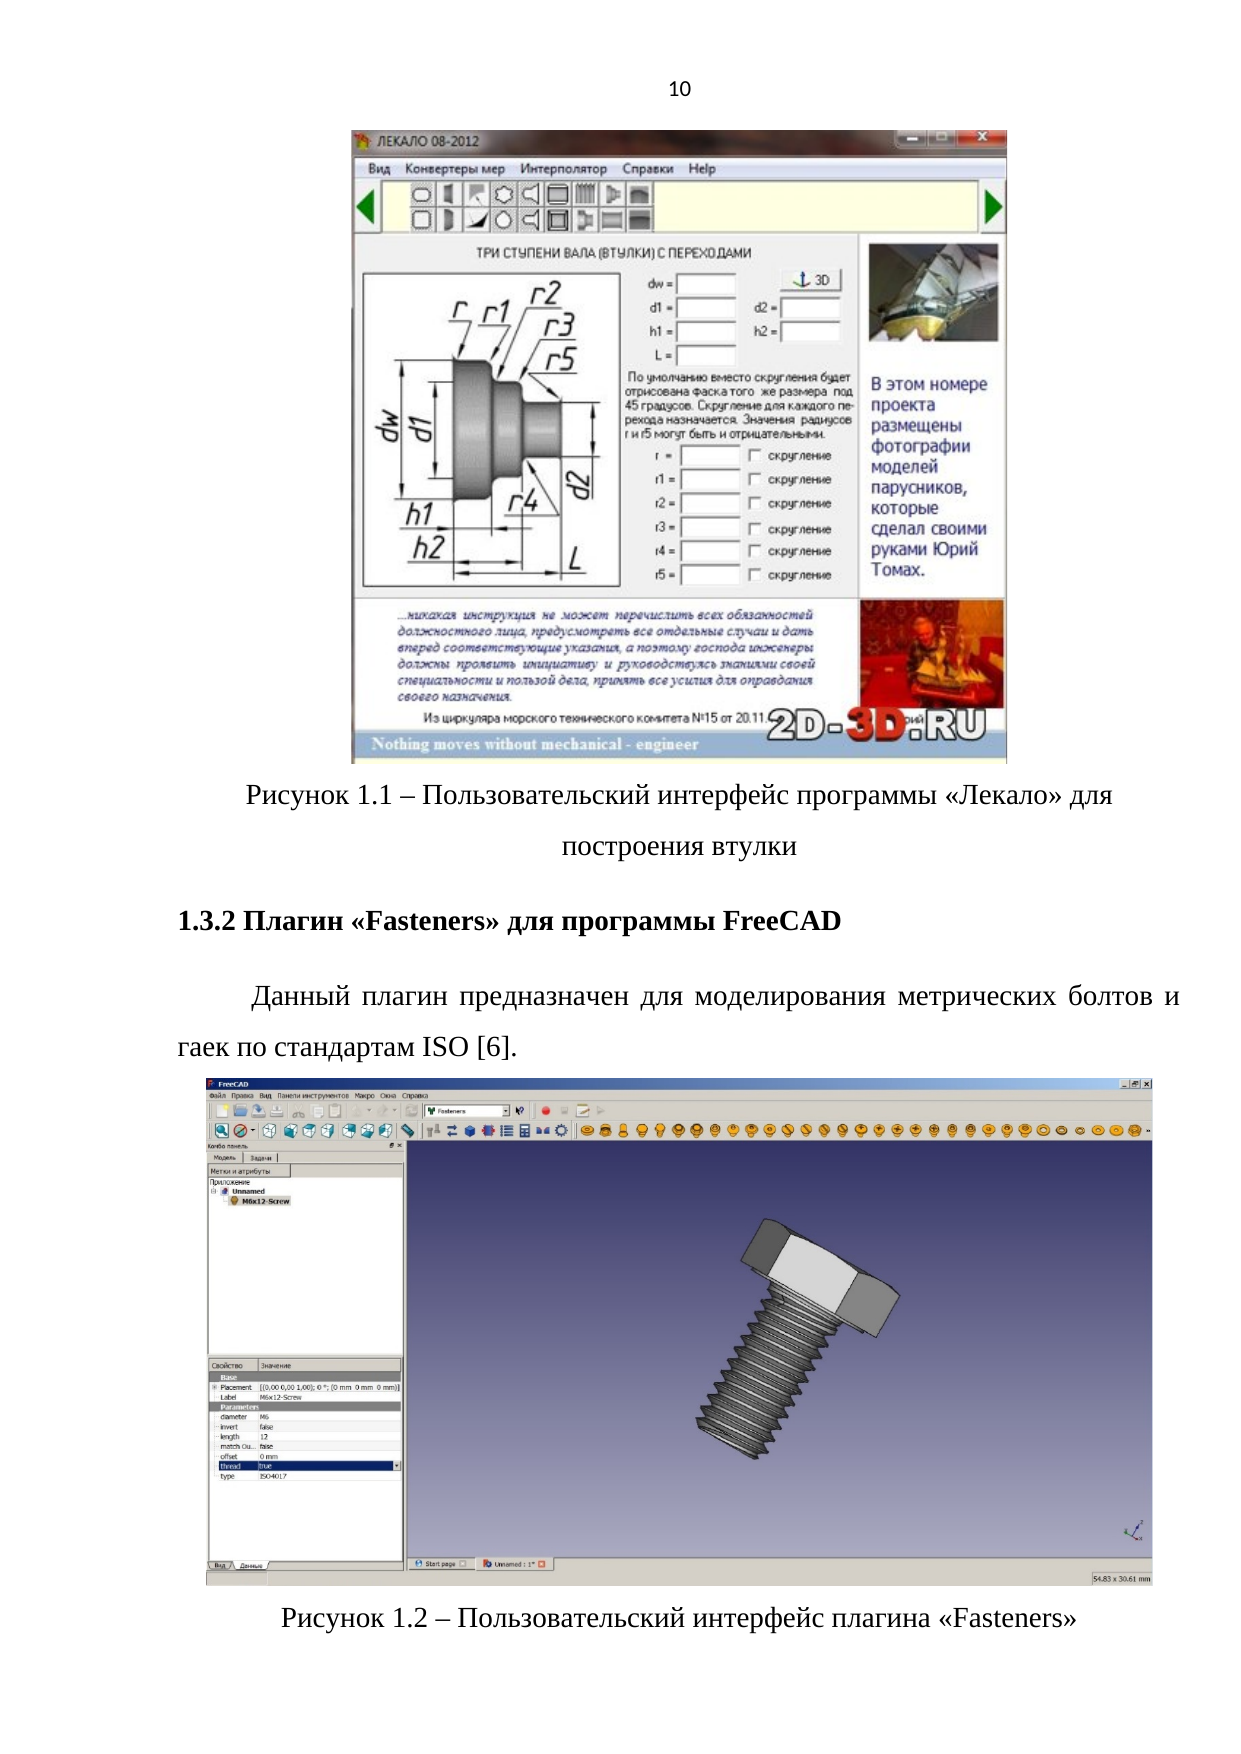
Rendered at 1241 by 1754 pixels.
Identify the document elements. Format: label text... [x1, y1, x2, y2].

picture [351, 130, 1008, 764]
text Рисунок 1.2 – Пользовательский интерфейс плагина «Fasteners» [177, 1600, 1181, 1633]
list Рисунок 1.1 – Пользовательский интерфейс программы «Лекало» для построения втулки [177, 777, 1181, 861]
text 1.3.2 Плагин «Fasteners» для программы FreeCAD [177, 903, 1181, 937]
text Данный плагин предназначен для моделирования метрических болтов и гаек по стандартам ISO [6]. [177, 978, 1181, 1062]
picture [206, 1078, 1153, 1586]
